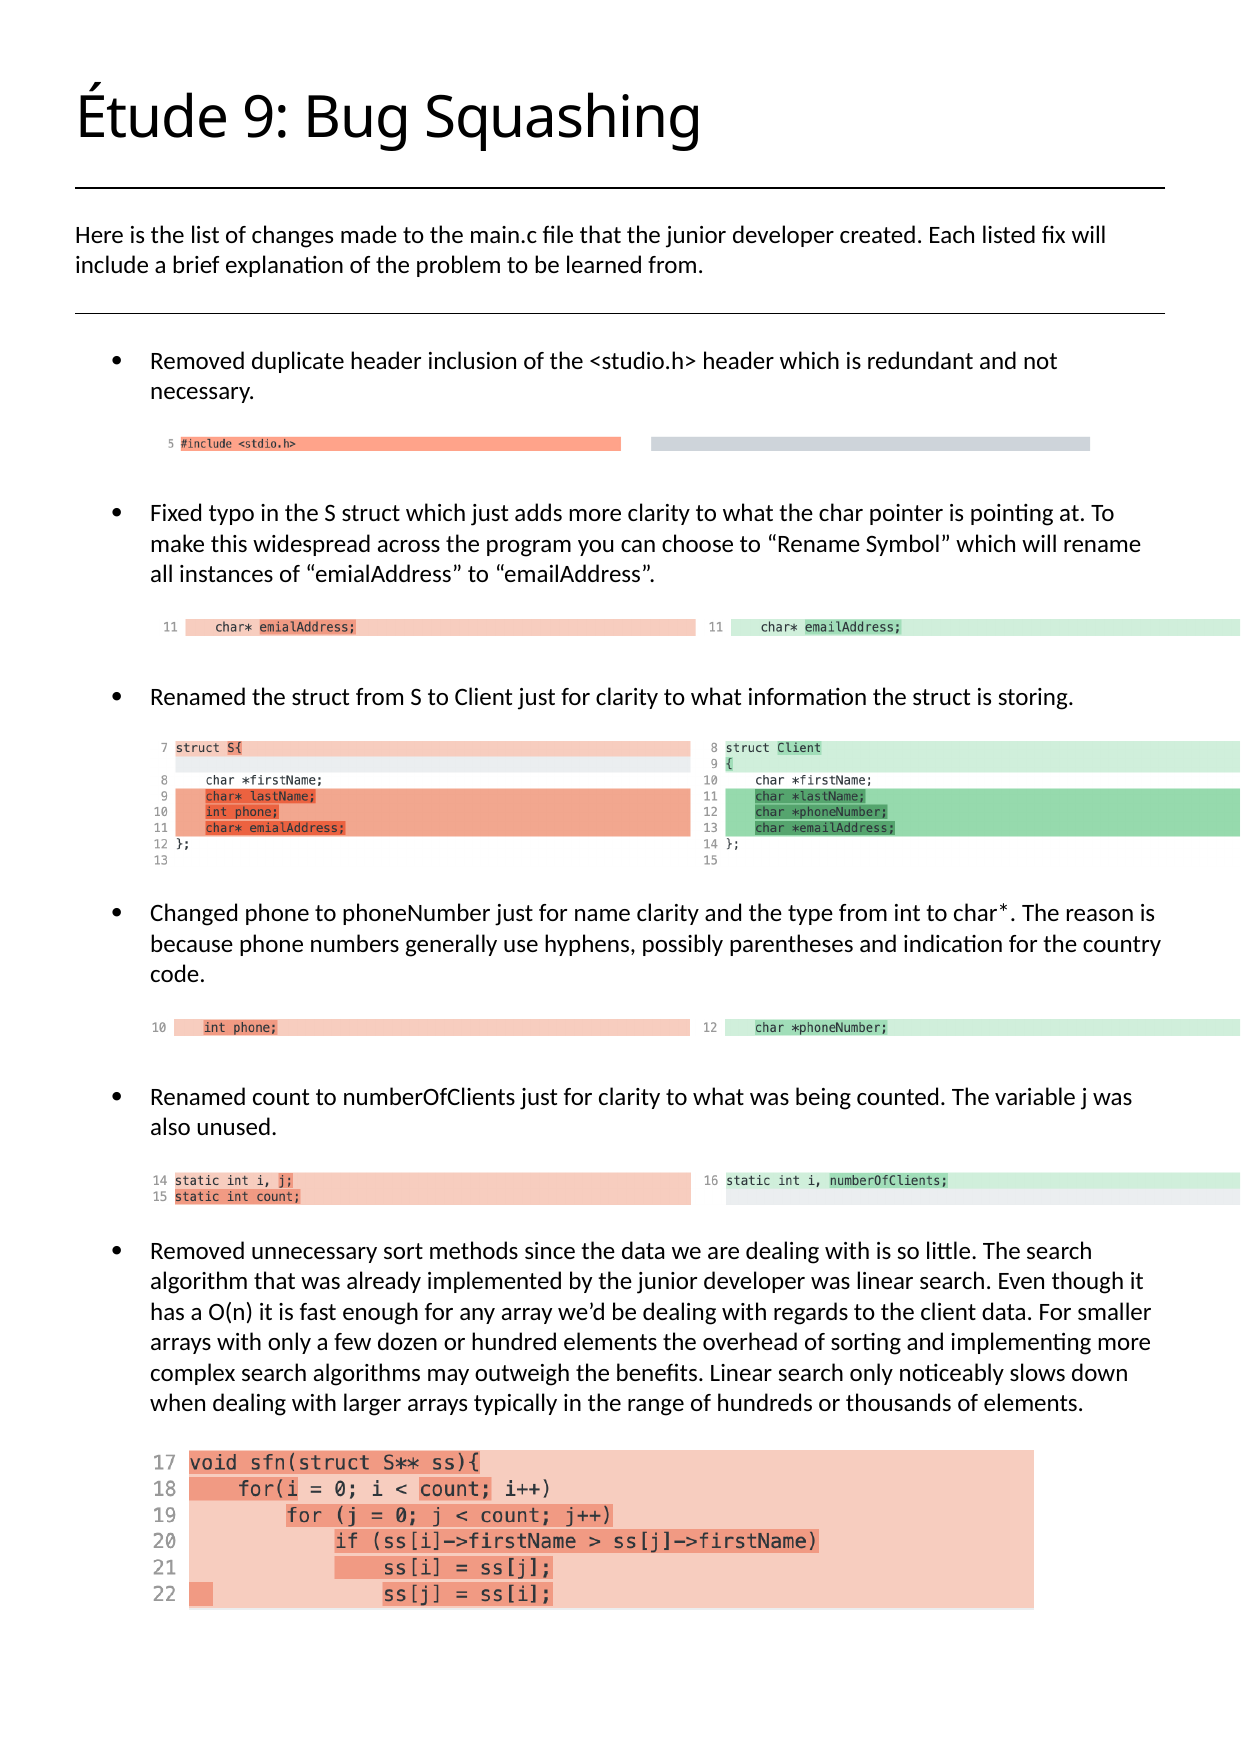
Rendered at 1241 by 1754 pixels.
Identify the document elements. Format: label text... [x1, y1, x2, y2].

list Renamed the struct from S to Client just for clarity to what information the struct is storing. [112, 681, 1165, 711]
picture [150, 1172, 1241, 1205]
list Removed duplicate header inclusion of the <studio.h> header which is redundant and not necessary. [112, 345, 1165, 406]
title Étude 9: Bug Squashing [75, 75, 1165, 154]
list Changed phone to phoneNumber just for name clarity and the type from int to char*. The reason is because phone numbers generally use hyphens, possibly parentheses and indication for the country code. [112, 897, 1165, 989]
picture [150, 436, 1091, 451]
list Removed unnecessary sort methods since the data we are dealing with is so little. The search algorithm that was already implemented by the junior developer was linear search. Even though it has a O(n) it is fast enough for any array we’d be dealing with regards to the client data. For smaller arrays with only a few dozen or hundred elements the overhead of sorting and implementing more complex search algorithms may outweigh the benefits. Linear search only noticeably slows down when dealing with larger arrays typically in the range of hundreds or thousands of elements. [112, 1235, 1165, 1418]
picture [150, 741, 1241, 867]
picture [150, 619, 1241, 636]
list Fixed typo in the S struct which just adds more clarity to what the char pointer is pointing at. To make this widespread across the program you can choose to “Rename Symbol” which will rename all instances of “emialAddress” to “emailAddress”. [112, 497, 1165, 589]
picture [150, 1448, 1035, 1610]
picture [150, 1019, 1241, 1036]
text Here is the list of changes made to the main.c file that the junior developer created. Each listed fix will include a brief explanation of the problem to be learned from. [75, 219, 1165, 280]
list Renamed count to numberOfClients just for clarity to what was being counted. The variable j was also unused. [112, 1081, 1165, 1142]
